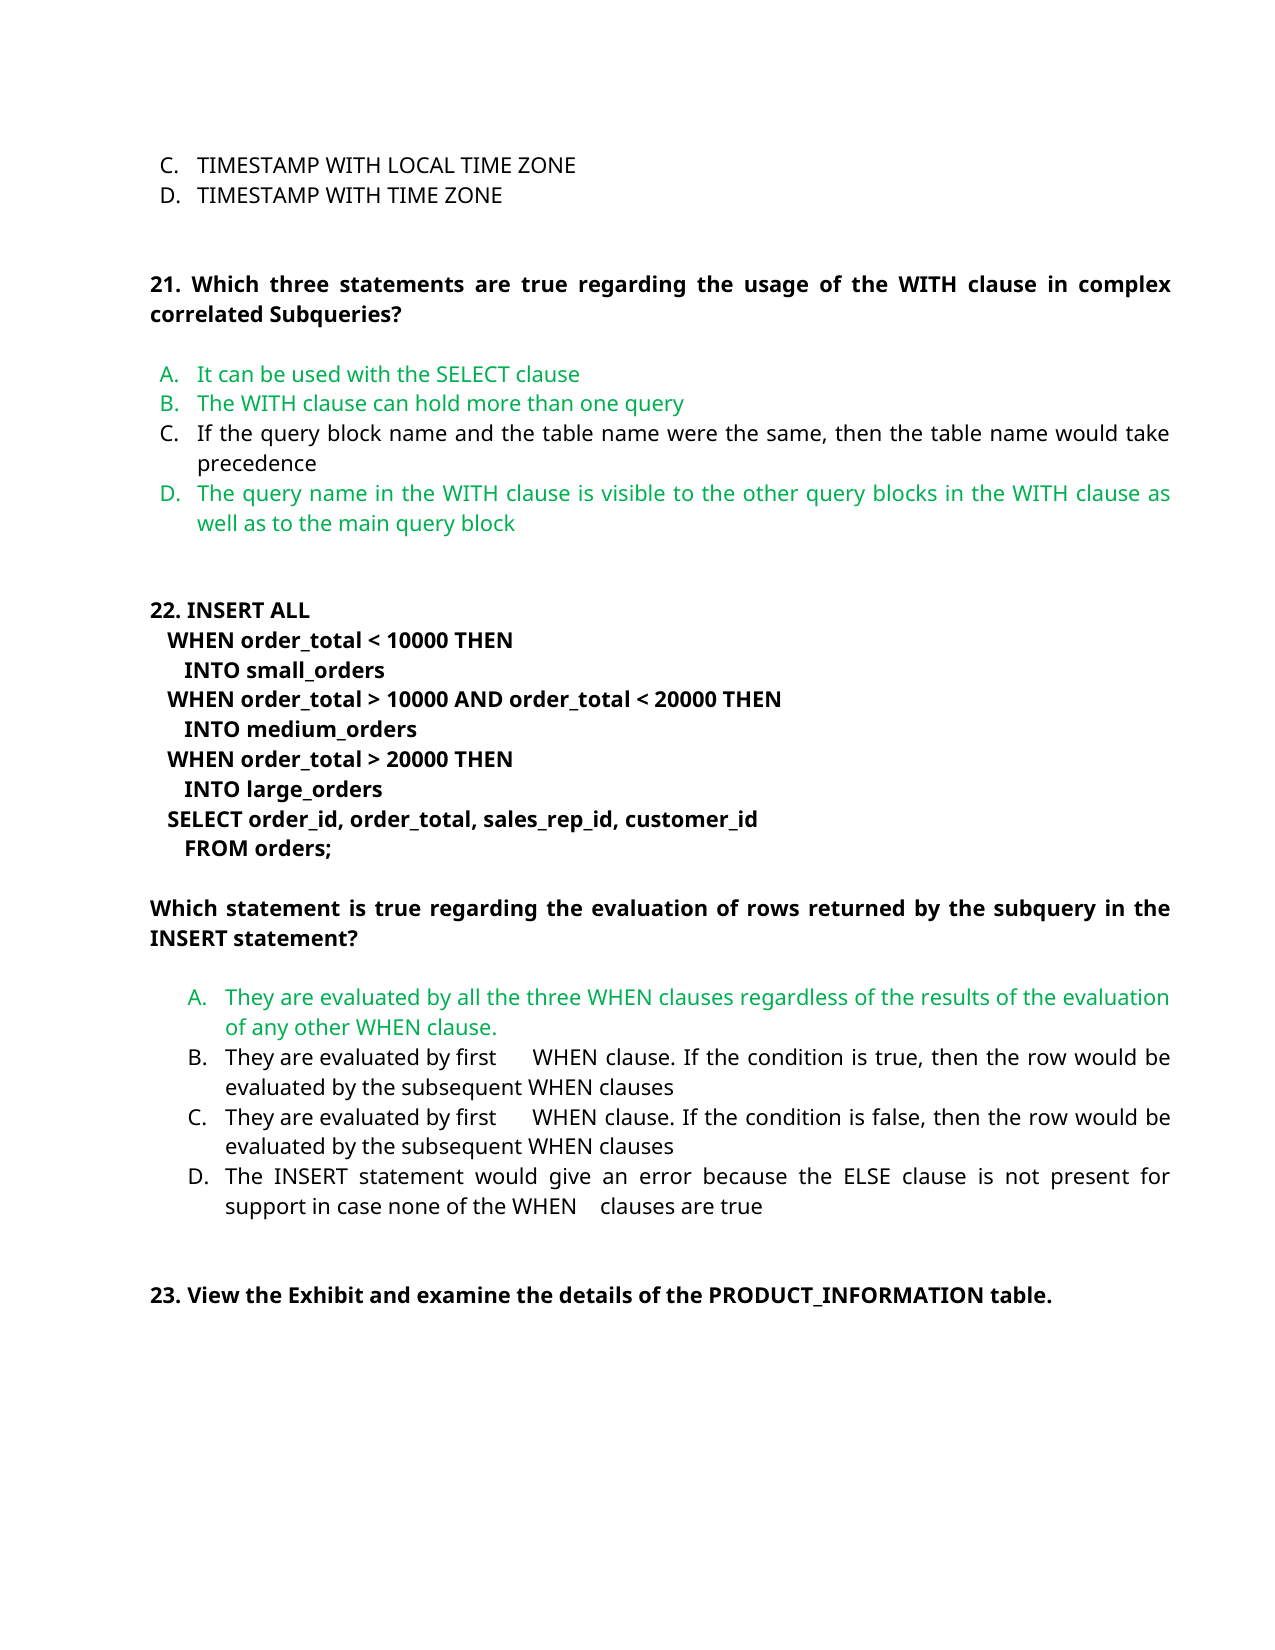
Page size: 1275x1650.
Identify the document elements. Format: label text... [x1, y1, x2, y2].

text 23. View the Exhibit and examine the details of the PRODUCT_INFORMATION table. [150, 1280, 1172, 1310]
text SELECT order_id, order_total, sales_rep_id, customer_id [150, 804, 1172, 833]
text 21. Which three statements are true regarding the usage of the WITH clause in complex correlated Subqueries? [150, 269, 1172, 329]
list They are evaluated by first WHEN clause. If the condition is false, then the row would be evaluated by the subsequent WHEN clauses [187, 1102, 1172, 1161]
list They are evaluated by first WHEN clause. If the condition is true, then the row would be evaluated by the subsequent WHEN clauses [187, 1042, 1172, 1102]
list It can be used with the SELECT clause [159, 358, 1172, 388]
text WHEN order_total < 10000 THEN [150, 625, 1172, 655]
list TIMESTAMP WITH TIME ZONE [159, 180, 1172, 209]
list TIMESTAMP WITH LOCAL TIME ZONE [159, 150, 1172, 180]
text WHEN order_total > 10000 AND order_total < 20000 THEN [150, 684, 1172, 714]
list The query name in the WITH clause is visible to the other query blocks in the WITH clause as well as to the main query block [159, 478, 1172, 537]
text FROM orders; [150, 833, 1172, 863]
text 22. INSERT ALL [150, 595, 1172, 625]
text INTO large_orders [150, 774, 1172, 804]
text INTO small_orders [150, 655, 1172, 684]
list The WITH clause can hold more than one query [159, 388, 1172, 418]
text Which statement is true regarding the evaluation of rows returned by the subquery in the INSERT statement? [150, 893, 1172, 953]
list They are evaluated by all the three WHEN clauses regardless of the results of the evaluation of any other WHEN clause. [187, 982, 1172, 1042]
list The INSERT statement would give an error because the ELSE clause is not present for support in case none of the WHEN clauses are true [187, 1161, 1172, 1221]
text WHEN order_total > 20000 THEN [150, 744, 1172, 774]
list If the query block name and the table name were the same, then the table name would take precedence [159, 418, 1172, 478]
text INTO medium_orders [150, 714, 1172, 744]
